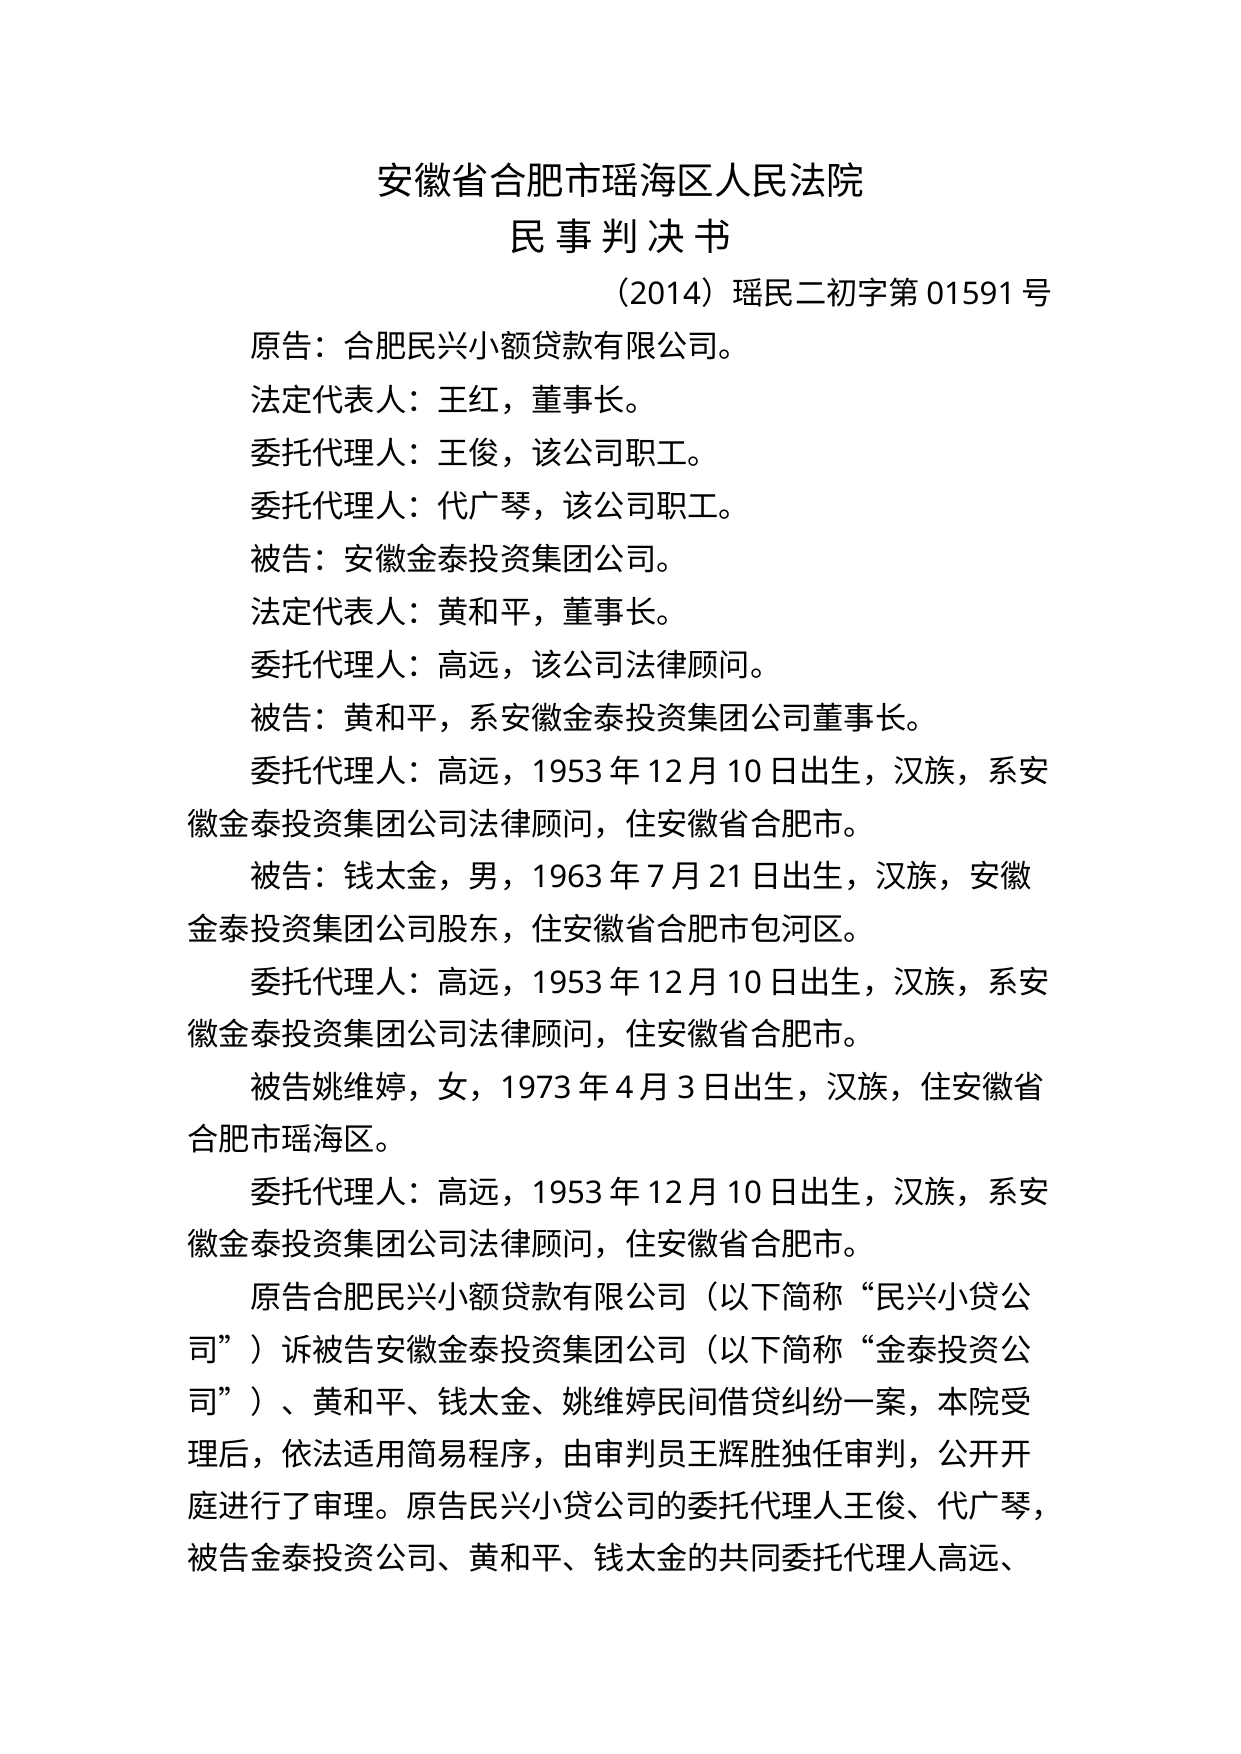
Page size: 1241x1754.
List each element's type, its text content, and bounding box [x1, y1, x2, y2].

text 委托代理人：高远，1953年12月10日出生，汉族，系安徽金泰投资集团公司法律顾问，住安徽省合肥市。 [187, 950, 1053, 1054]
text 法定代表人：黄和平，董事长。 [187, 580, 1053, 632]
text 原告：合肥民兴小额贷款有限公司。 [187, 315, 1053, 367]
text 被告姚维婷，女，1973年4月3日出生，汉族，住安徽省合肥市瑶海区。 [187, 1055, 1053, 1159]
text 被告：钱太金，男，1963年7月21日出生，汉族，安徽金泰投资集团公司股东，住安徽省合肥市包河区。 [187, 845, 1053, 949]
text 法定代表人：王红，董事长。 [187, 368, 1053, 420]
text 民 事 判 决 书 [187, 206, 1053, 261]
text 被告：安徽金泰投资集团公司。 [187, 527, 1053, 579]
text 委托代理人：高远，该公司法律顾问。 [187, 633, 1053, 686]
text （2014）瑶民二初字第01591号 [187, 262, 1053, 314]
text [187, 1266, 1053, 1578]
text 委托代理人：王俊，该公司职工。 [187, 421, 1053, 473]
text 被告：黄和平，系安徽金泰投资集团公司董事长。 [187, 687, 1053, 739]
text 委托代理人：代广琴，该公司职工。 [187, 474, 1053, 526]
text 委托代理人：高远，1953年12月10日出生，汉族，系安徽金泰投资集团公司法律顾问，住安徽省合肥市。 [187, 1161, 1053, 1265]
text 委托代理人：高远，1953年12月10日出生，汉族，系安徽金泰投资集团公司法律顾问，住安徽省合肥市。 [187, 740, 1053, 844]
text 安徽省合肥市瑶海区人民法院 [187, 151, 1053, 205]
